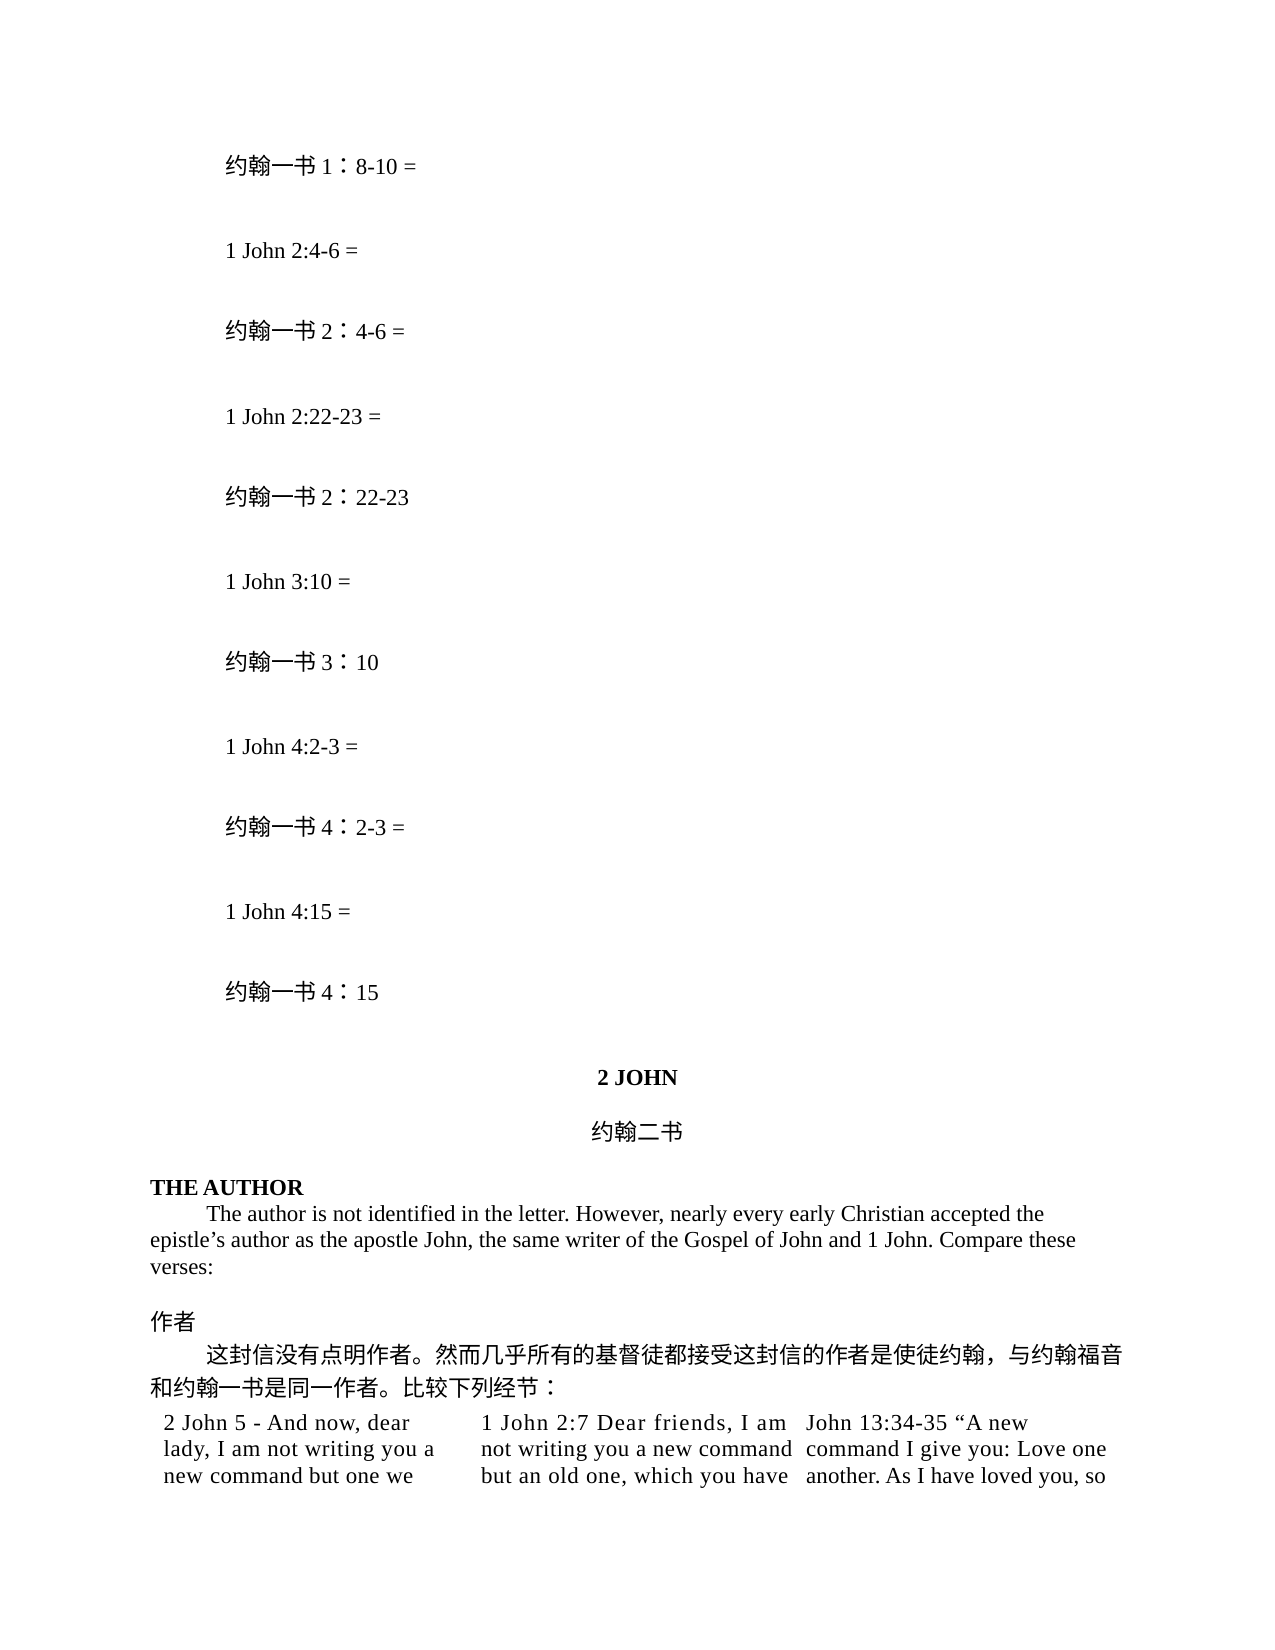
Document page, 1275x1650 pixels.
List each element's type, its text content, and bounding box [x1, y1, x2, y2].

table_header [150, 1404, 475, 1494]
text 作者 [150, 1306, 1125, 1337]
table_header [475, 1404, 800, 1494]
list 约翰一书1：8-10 = [150, 150, 1125, 181]
text 2 JOHN [150, 1063, 1125, 1090]
list 1 John 2:4-6 = [150, 237, 1125, 264]
list 约翰一书4：15 [150, 976, 1125, 1007]
text 约翰二书 [150, 1116, 1125, 1147]
list 1 John 3:10 = [150, 568, 1125, 594]
text The author is not identified in the letter. However, nearly every early Christian accepted the epistle’s author as the apostle John, the same writer of the Gospel of John and 1 John. Compare these verses: [150, 1200, 1125, 1279]
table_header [800, 1404, 1125, 1494]
list 约翰一书3：10 [150, 646, 1125, 677]
list 约翰一书4：2-3 = [150, 811, 1125, 842]
list 1 John 4:2-3 = [150, 733, 1125, 759]
text THE AUTHOR [150, 1174, 1125, 1200]
list 约翰一书2：4-6 = [150, 315, 1125, 346]
list 约翰一书2：22-23 [150, 480, 1125, 512]
list 1 John 4:15 = [150, 898, 1125, 925]
list 1 John 2:22-23 = [150, 403, 1125, 429]
text 这封信没有点明作者。然而几乎所有的基督徒都接受这封信的作者是使徒约翰，与约翰福音和约翰一书是同一作者。比较下列经节： [150, 1337, 1125, 1403]
